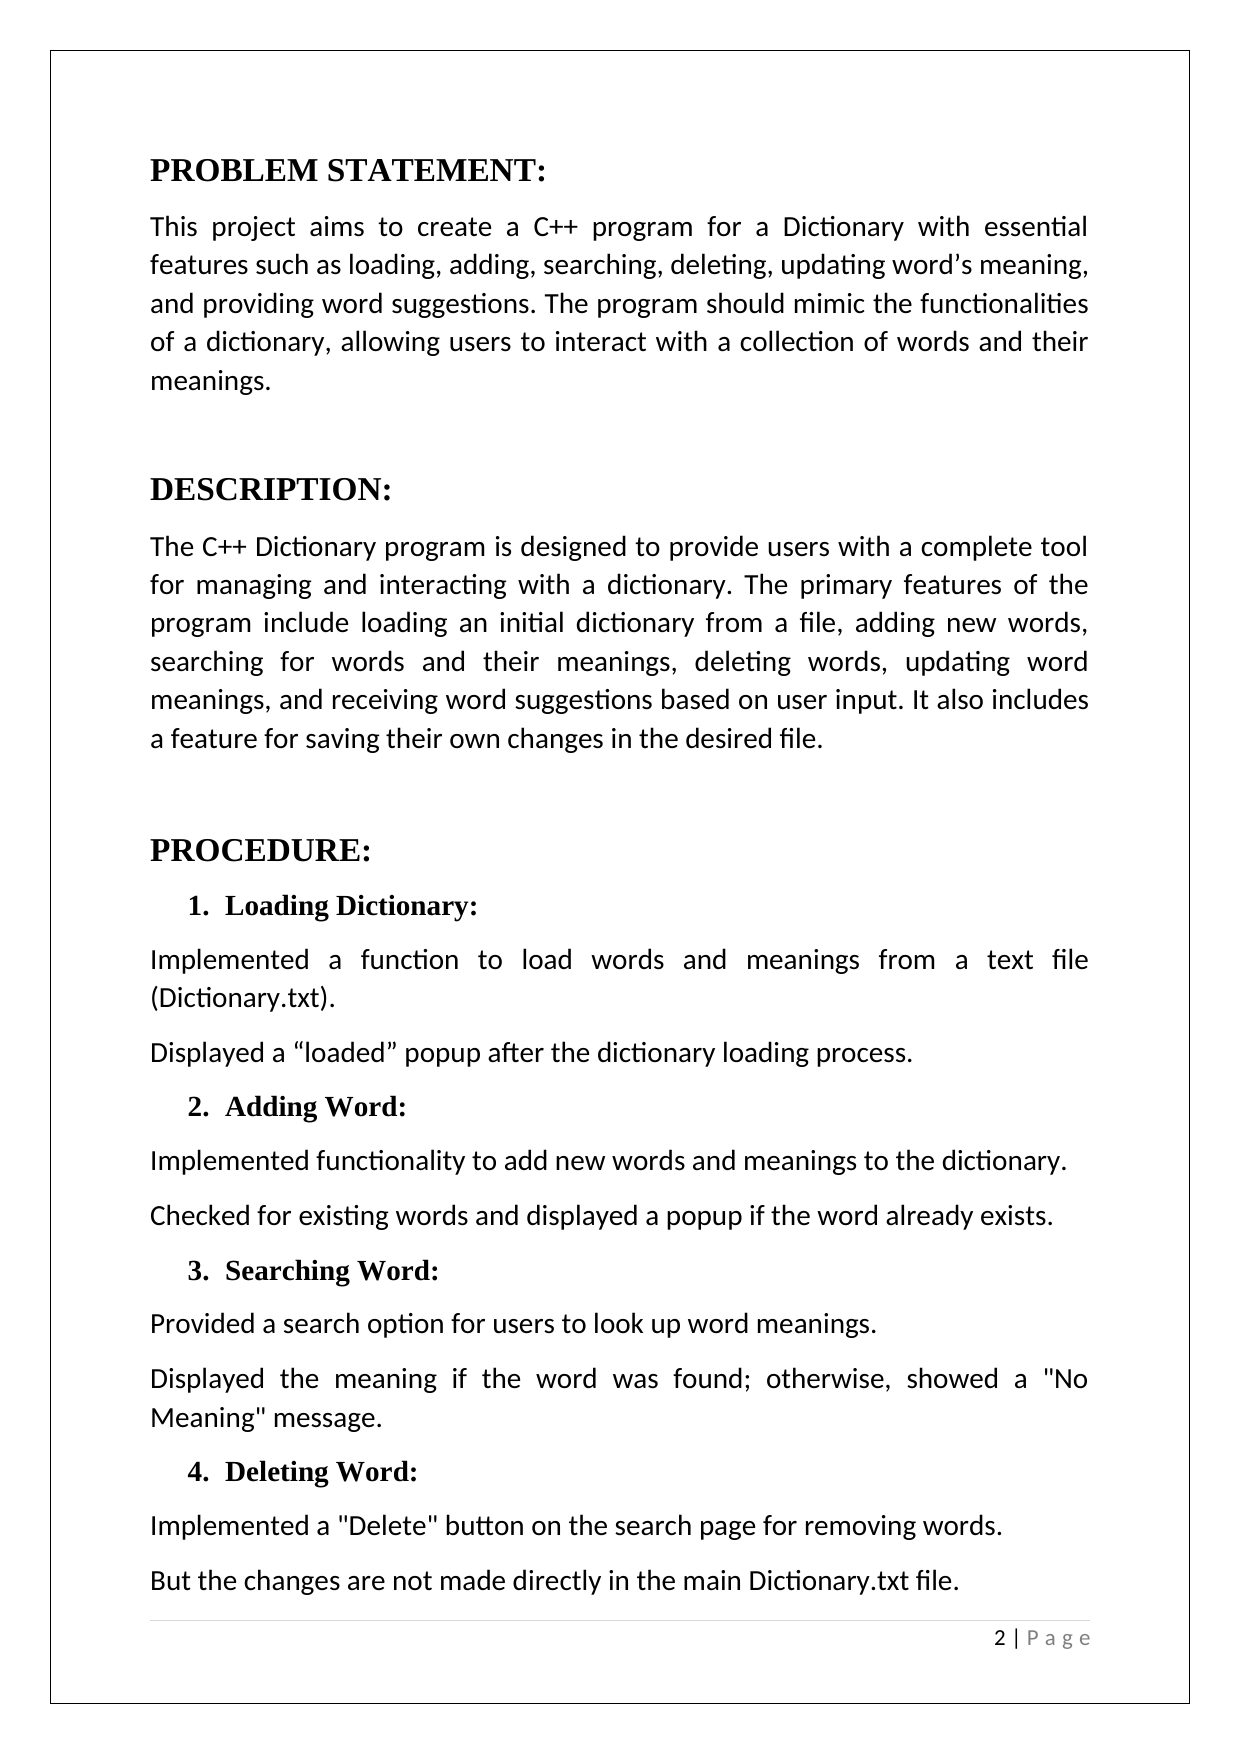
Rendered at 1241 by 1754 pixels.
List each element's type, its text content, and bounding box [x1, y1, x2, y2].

list Searching Word: [187, 1253, 1090, 1286]
text DESCRIPTION: [150, 470, 1090, 508]
text Provided a search option for users to look up word meanings. [150, 1305, 1090, 1341]
text Displayed the meaning if the word was found; otherwise, showed a "No Meaning" message. [150, 1361, 1090, 1434]
text The C++ Dictionary program is designed to provide users with a complete tool for managing and interacting with a dictionary. The primary features of the program include loading an initial dictionary from a file, adding new words, searching for words and their meanings, deleting words, updating word meanings, and receiving word suggestions based on user input. It also includes a feature for saving their own changes in the desired file. [150, 528, 1090, 756]
text PROCEDURE: [150, 830, 1090, 868]
text Implemented a function to load words and meanings from a text file (Dictionary.txt). [150, 941, 1090, 1015]
text But the changes are not made directly in the main Dictionary.txt file. [150, 1562, 1090, 1598]
text Checked for existing words and displayed a popup if the word already exists. [150, 1197, 1090, 1233]
text Implemented a "Delete" button on the search page for removing words. [150, 1507, 1090, 1542]
text PROBLEM STATEMENT: [150, 150, 1090, 188]
list Deleting Word: [187, 1454, 1090, 1488]
text Displayed a “loaded” popup after the dictionary loading process. [150, 1034, 1090, 1070]
text Implemented functionality to add new words and meanings to the dictionary. [150, 1142, 1090, 1178]
list Adding Word: [187, 1089, 1090, 1123]
text This project aims to create a C++ program for a Dictionary with essential features such as loading, adding, searching, deleting, updating word’s meaning, and providing word suggestions. The program should mimic the functionalities of a dictionary, allowing users to interact with a collection of words and their meanings. [150, 208, 1090, 397]
list Loading Dictionary: [187, 888, 1090, 922]
